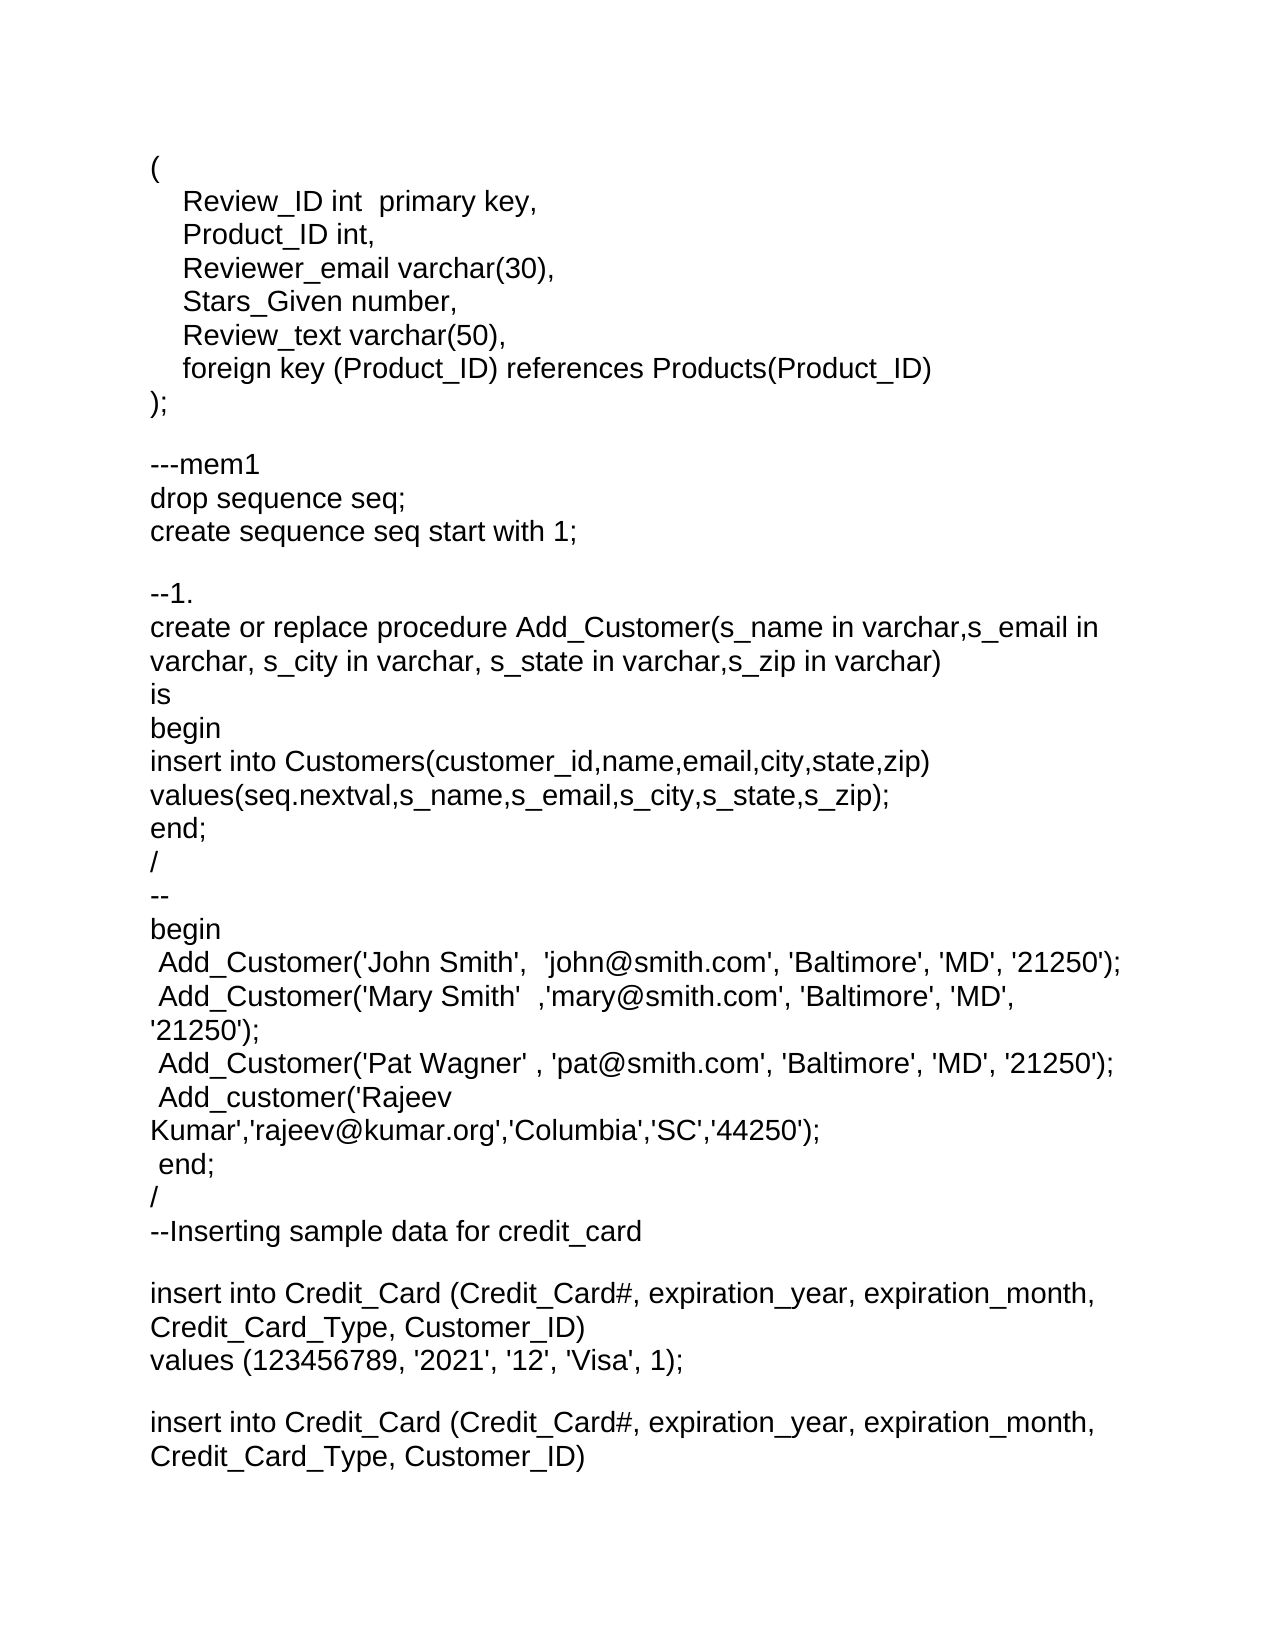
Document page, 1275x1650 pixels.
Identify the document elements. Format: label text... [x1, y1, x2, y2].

text / [150, 845, 1125, 878]
text Reviewer_email varchar(30), [150, 251, 1125, 284]
text is [150, 677, 1125, 711]
text end; [150, 811, 1125, 845]
text ( [150, 150, 1125, 183]
text end; [150, 1147, 1125, 1180]
text ---mem1 [150, 447, 1125, 481]
text create sequence seq start with 1; [150, 514, 1125, 548]
text Add_customer('Rajeev Kumar','rajeev@kumar.org','Columbia','SC','44250'); [150, 1079, 1125, 1147]
text Review_ID int primary key, [150, 183, 1125, 217]
text --Inserting sample data for credit_card [150, 1214, 1125, 1247]
text Add_Customer('Pat Wagner' , 'pat@smith.com', 'Baltimore', 'MD', '21250'); [150, 1046, 1125, 1079]
text Review_text varchar(50), [150, 318, 1125, 351]
text insert into Customers(customer_id,name,email,city,state,zip) values(seq.nextval,s_name,s_email,s_city,s_state,s_zip); [150, 744, 1125, 811]
text / [150, 1180, 1125, 1214]
text create or replace procedure Add_Customer(s_name in varchar,s_email in varchar, s_city in varchar, s_state in varchar,s_zip in varchar) [150, 610, 1125, 677]
text values (123456789, '2021', '12', 'Visa', 1); [150, 1343, 1125, 1377]
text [150, 1276, 1125, 1343]
text Product_ID int, [150, 217, 1125, 251]
text begin [150, 912, 1125, 945]
text ); [150, 385, 1125, 418]
text foreign key (Product_ID) references Products(Product_ID) [150, 351, 1125, 385]
text begin [150, 711, 1125, 744]
text drop sequence seq; [150, 481, 1125, 514]
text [150, 1405, 1125, 1472]
text --1. [150, 576, 1125, 610]
text Add_Customer('Mary Smith' ,'mary@smith.com', 'Baltimore', 'MD', '21250'); [150, 979, 1125, 1046]
text Add_Customer('John Smith', 'john@smith.com', 'Baltimore', 'MD', '21250'); [150, 945, 1125, 979]
text Stars_Given number, [150, 284, 1125, 318]
text -- [150, 878, 1125, 912]
